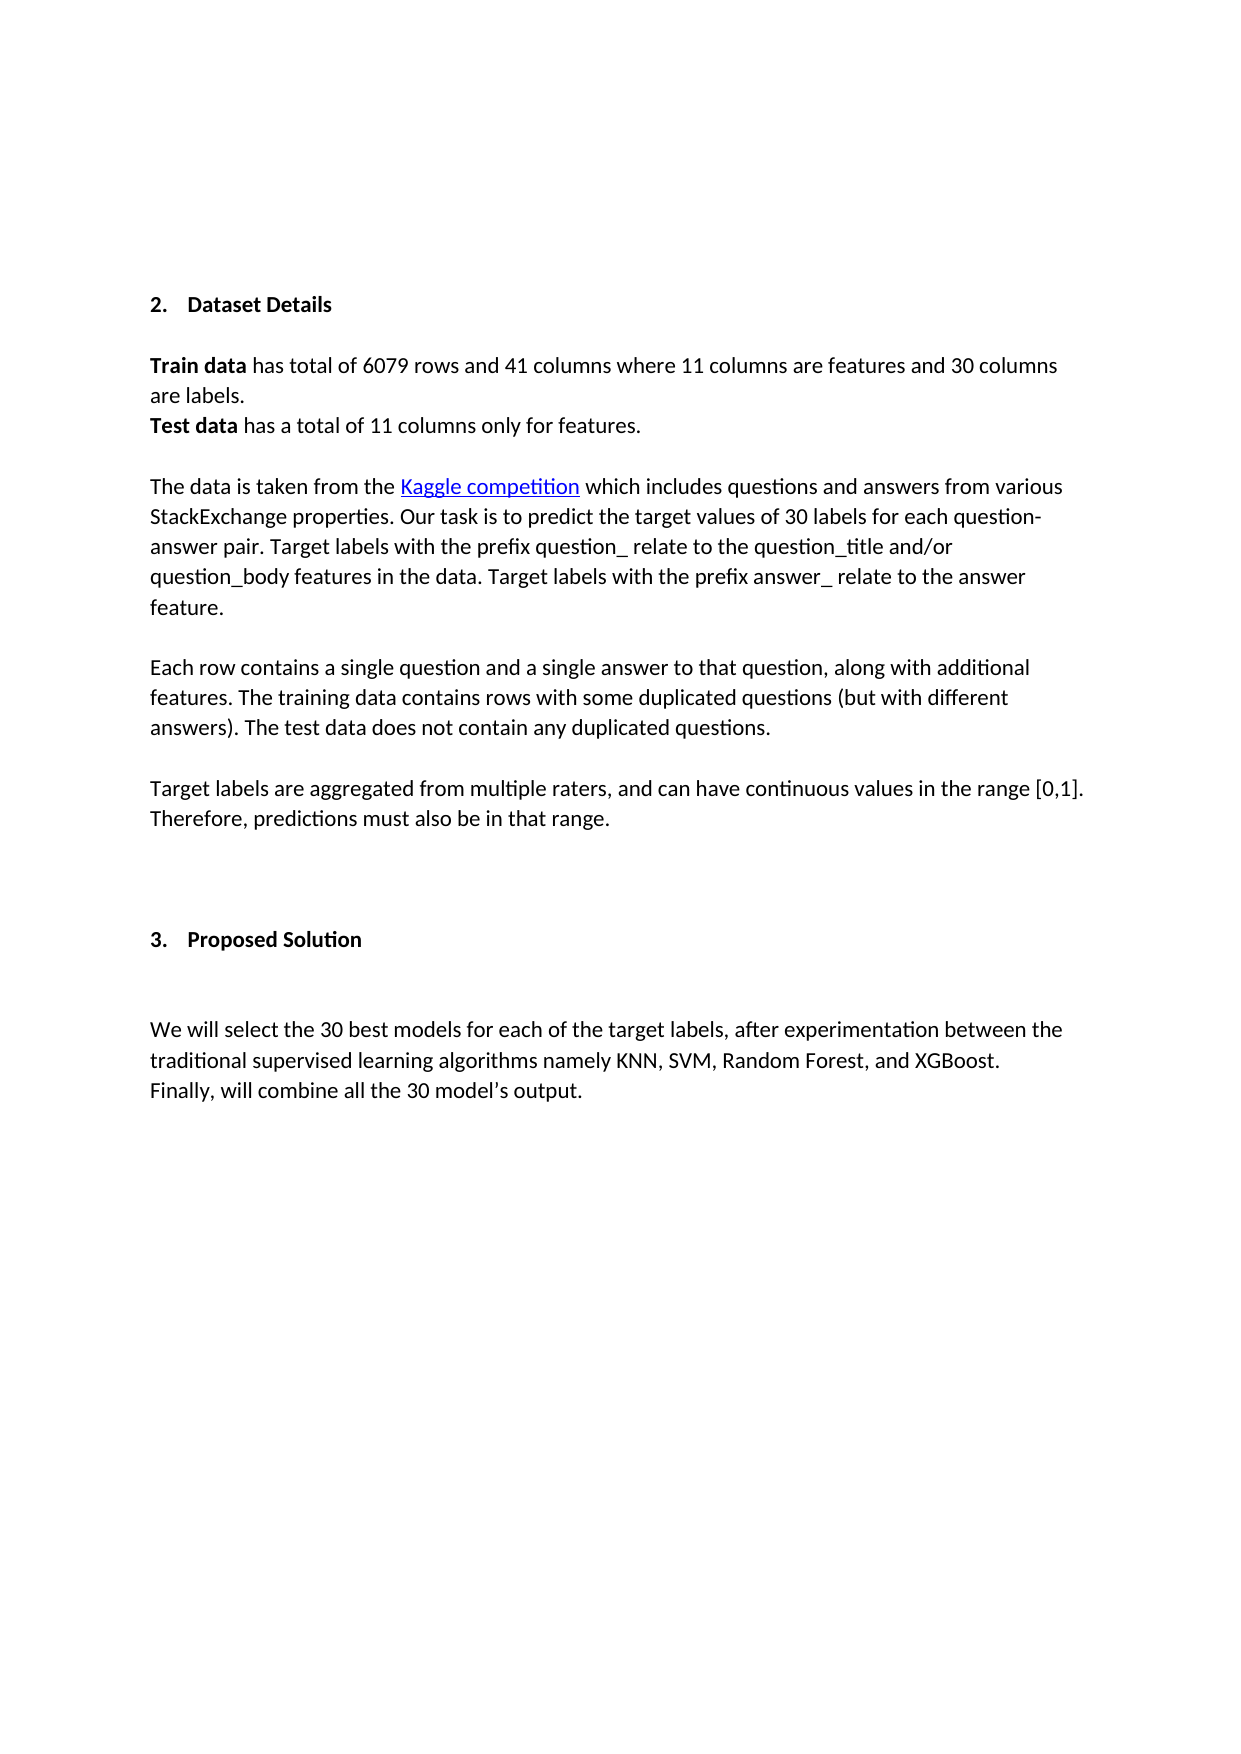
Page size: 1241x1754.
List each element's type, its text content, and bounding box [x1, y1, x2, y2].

list Test data has a total of 11 columns only for features. [150, 411, 1090, 439]
list The data is taken from the Kaggle competition which includes questions and answers from various StackExchange properties. Our task is to predict the target values of 30 labels for each question-answer pair. Target labels with the prefix question_ relate to the question_title and/or question_body features in the data. Target labels with the prefix answer_ relate to the answer feature. [150, 472, 1090, 621]
list Dataset Details [150, 291, 1090, 319]
list Proposed Solution [150, 925, 1090, 953]
list We will select the 30 best models for each of the target labels, after experimentation between the traditional supervised learning algorithms namely KNN, SVM, Random Forest, and XGBoost. [150, 1016, 1090, 1074]
list Train data has total of 6079 rows and 41 columns where 11 columns are features and 30 columns are labels. [150, 351, 1090, 409]
list Target labels are aggregated from multiple raters, and can have continuous values in the range [0,1]. Therefore, predictions must also be in that range. [150, 774, 1090, 832]
list Each row contains a single question and a single answer to that question, along with additional features. The training data contains rows with some duplicated questions (but with different answers). The test data does not contain any duplicated questions. [150, 653, 1090, 742]
list Finally, will combine all the 30 model’s output. [150, 1076, 1090, 1104]
